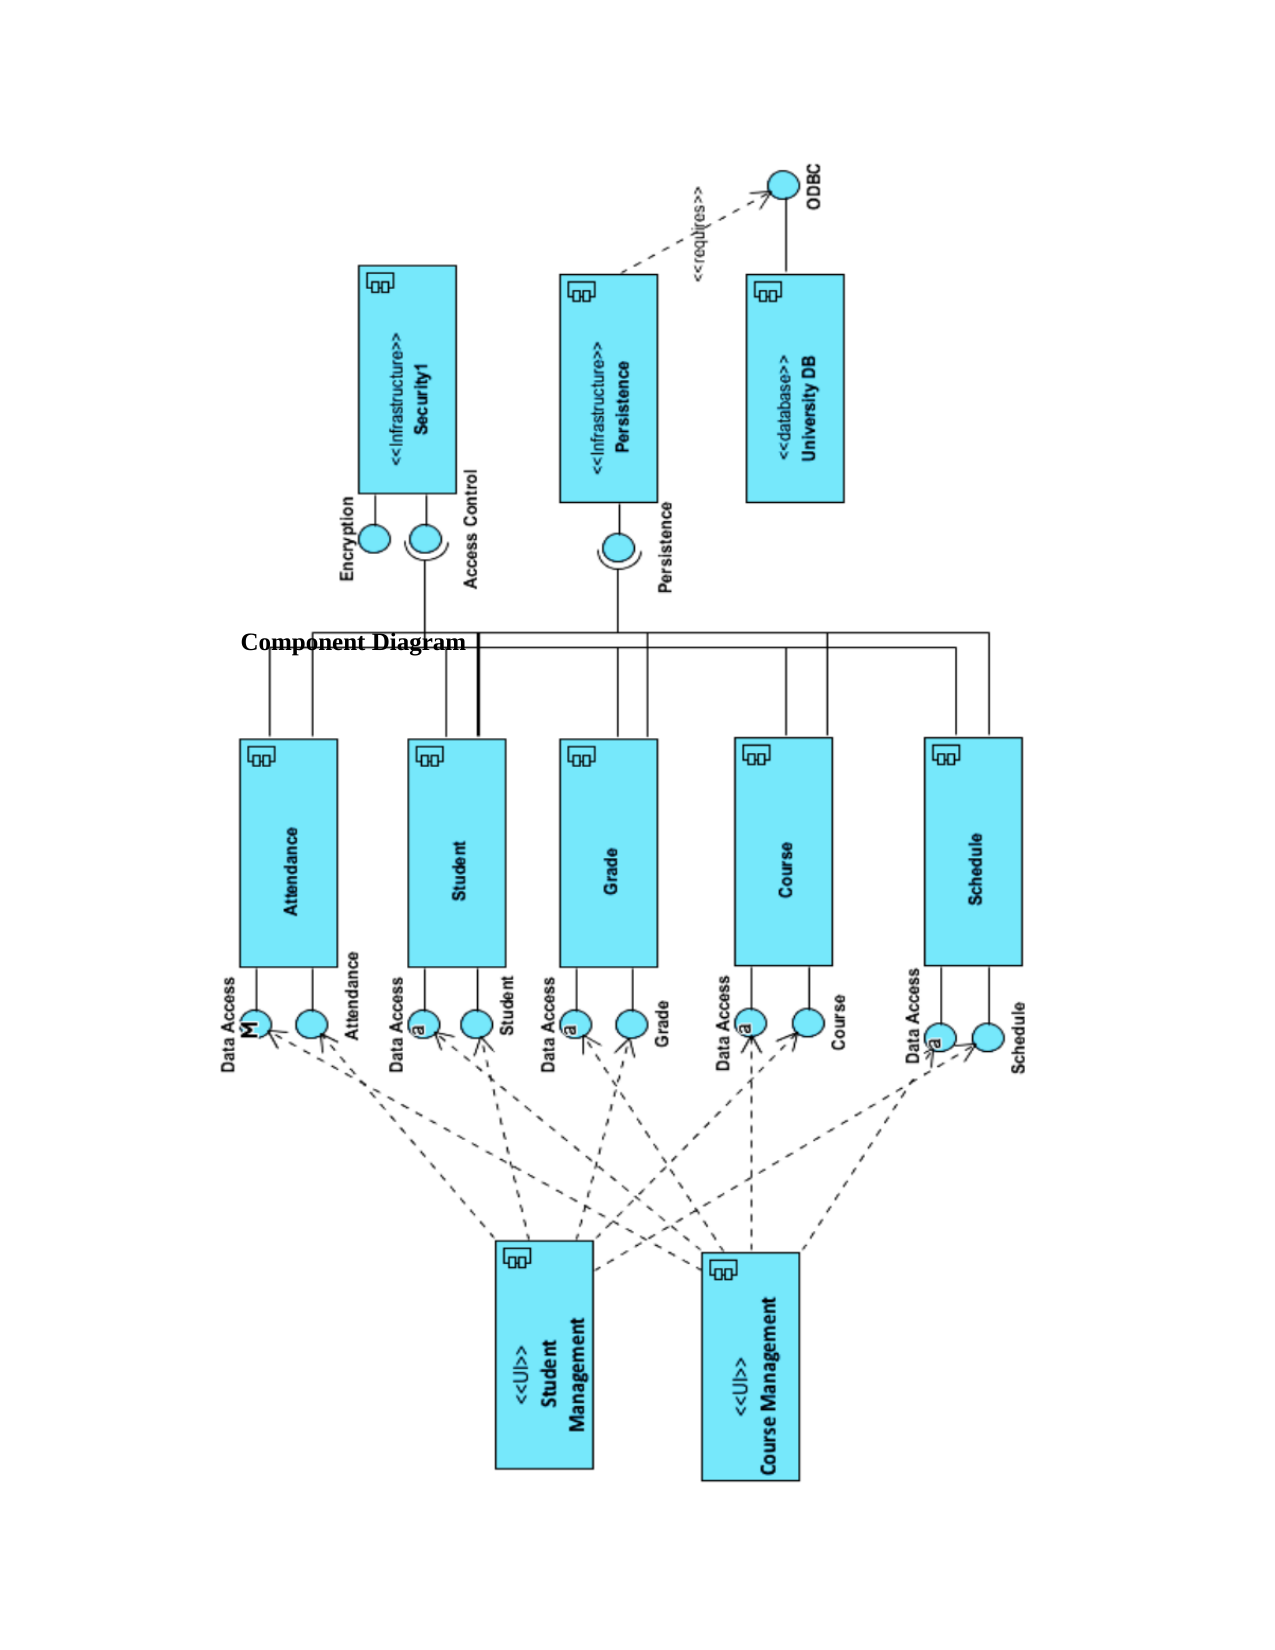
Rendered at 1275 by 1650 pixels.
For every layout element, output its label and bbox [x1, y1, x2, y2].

picture [210, 151, 1044, 1494]
